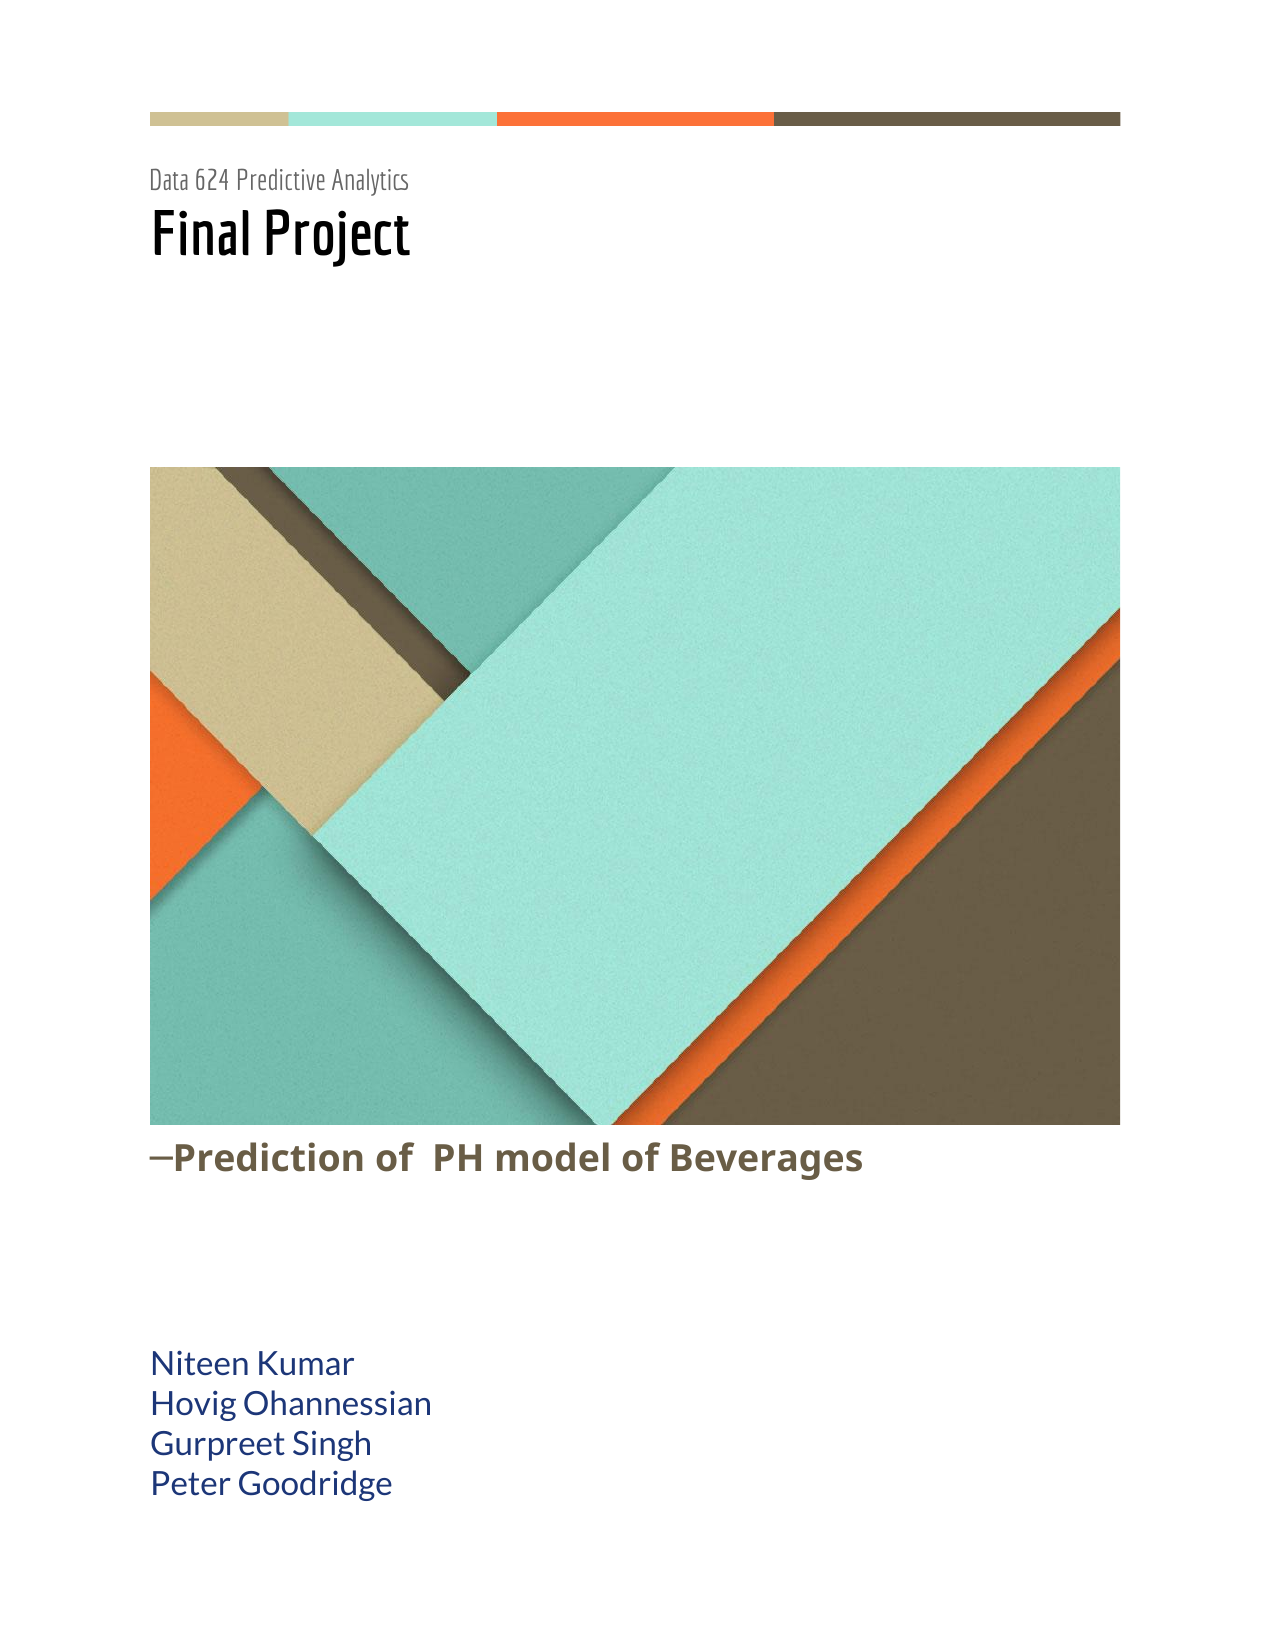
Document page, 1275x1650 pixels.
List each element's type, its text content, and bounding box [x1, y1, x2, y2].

picture [150, 112, 1121, 126]
text Data 624 Predictive Analytics [148, 162, 1125, 196]
text Gurpreet Singh [150, 1422, 1125, 1462]
text ─Prediction of PH model of Beverages [150, 1131, 1125, 1182]
picture [150, 467, 1121, 1125]
text Niteen Kumar [150, 1342, 1125, 1382]
text Hovig Ohannessian [150, 1382, 1125, 1422]
title Final Project [150, 196, 1125, 268]
text Peter Goodridge [150, 1462, 1125, 1502]
